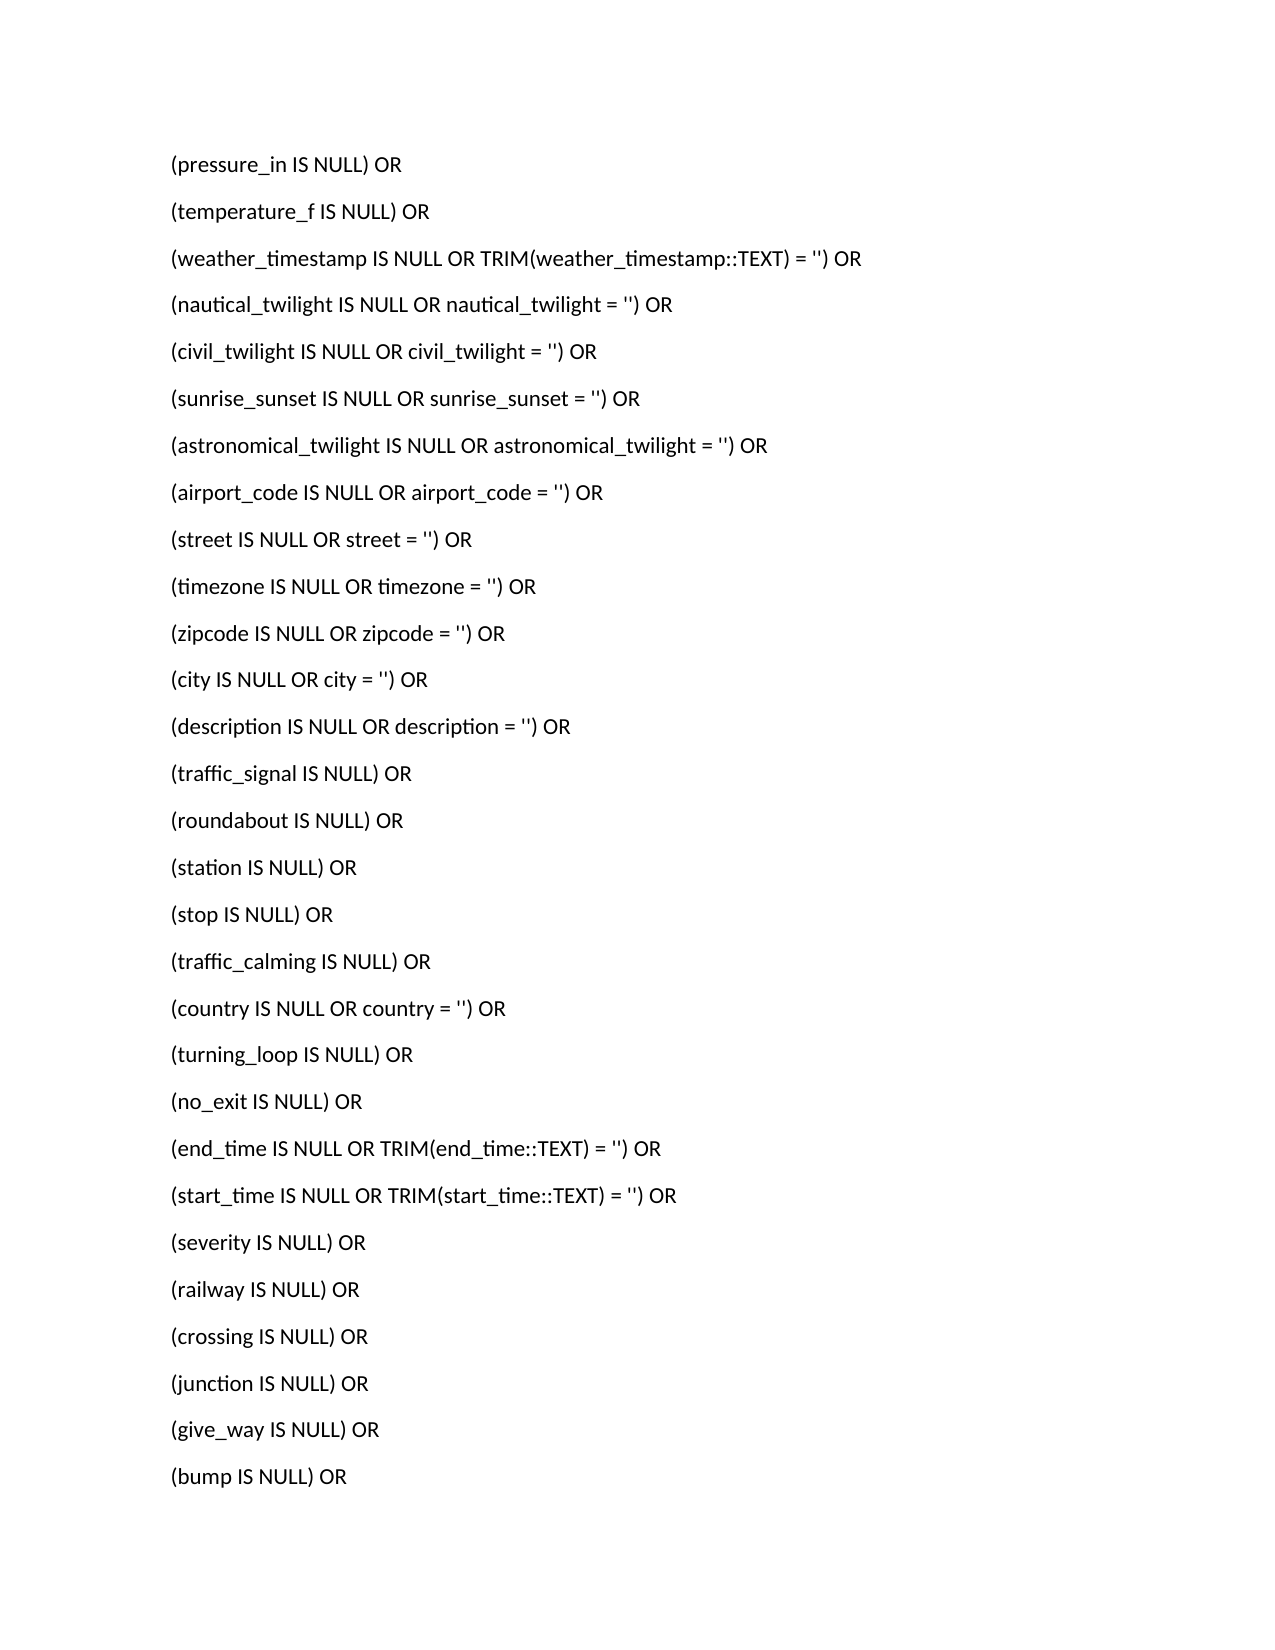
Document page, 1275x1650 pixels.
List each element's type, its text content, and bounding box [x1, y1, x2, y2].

text (turning_loop IS NULL) OR [150, 1041, 1125, 1069]
text (severity IS NULL) OR [150, 1228, 1125, 1256]
text (roundabout IS NULL) OR [150, 806, 1125, 834]
text (give_way IS NULL) OR [150, 1416, 1125, 1444]
text (zipcode IS NULL OR zipcode = '') OR [150, 619, 1125, 647]
text (end_time IS NULL OR TRIM(end_time::TEXT) = '') OR [150, 1134, 1125, 1162]
text (no_exit IS NULL) OR [150, 1087, 1125, 1116]
text (civil_twilight IS NULL OR civil_twilight = '') OR [150, 337, 1125, 366]
text (country IS NULL OR country = '') OR [150, 994, 1125, 1022]
text (nautical_twilight IS NULL OR nautical_twilight = '') OR [150, 291, 1125, 319]
text (timezone IS NULL OR timezone = '') OR [150, 572, 1125, 600]
text (description IS NULL OR description = '') OR [150, 712, 1125, 741]
text (start_time IS NULL OR TRIM(start_time::TEXT) = '') OR [150, 1181, 1125, 1209]
text (traffic_calming IS NULL) OR [150, 947, 1125, 975]
text (street IS NULL OR street = '') OR [150, 525, 1125, 553]
text (temperature_f IS NULL) OR [150, 197, 1125, 225]
text (astronomical_twilight IS NULL OR astronomical_twilight = '') OR [150, 431, 1125, 459]
text (stop IS NULL) OR [150, 900, 1125, 928]
text (station IS NULL) OR [150, 853, 1125, 881]
text (bump IS NULL) OR [150, 1462, 1125, 1491]
text (traffic_signal IS NULL) OR [150, 759, 1125, 787]
text (airport_code IS NULL OR airport_code = '') OR [150, 478, 1125, 506]
text (crossing IS NULL) OR [150, 1322, 1125, 1350]
text (pressure_in IS NULL) OR [150, 150, 1125, 178]
text (junction IS NULL) OR [150, 1369, 1125, 1397]
text (city IS NULL OR city = '') OR [150, 666, 1125, 694]
text (railway IS NULL) OR [150, 1275, 1125, 1303]
text (weather_timestamp IS NULL OR TRIM(weather_timestamp::TEXT) = '') OR [150, 244, 1125, 272]
text (sunrise_sunset IS NULL OR sunrise_sunset = '') OR [150, 384, 1125, 412]
